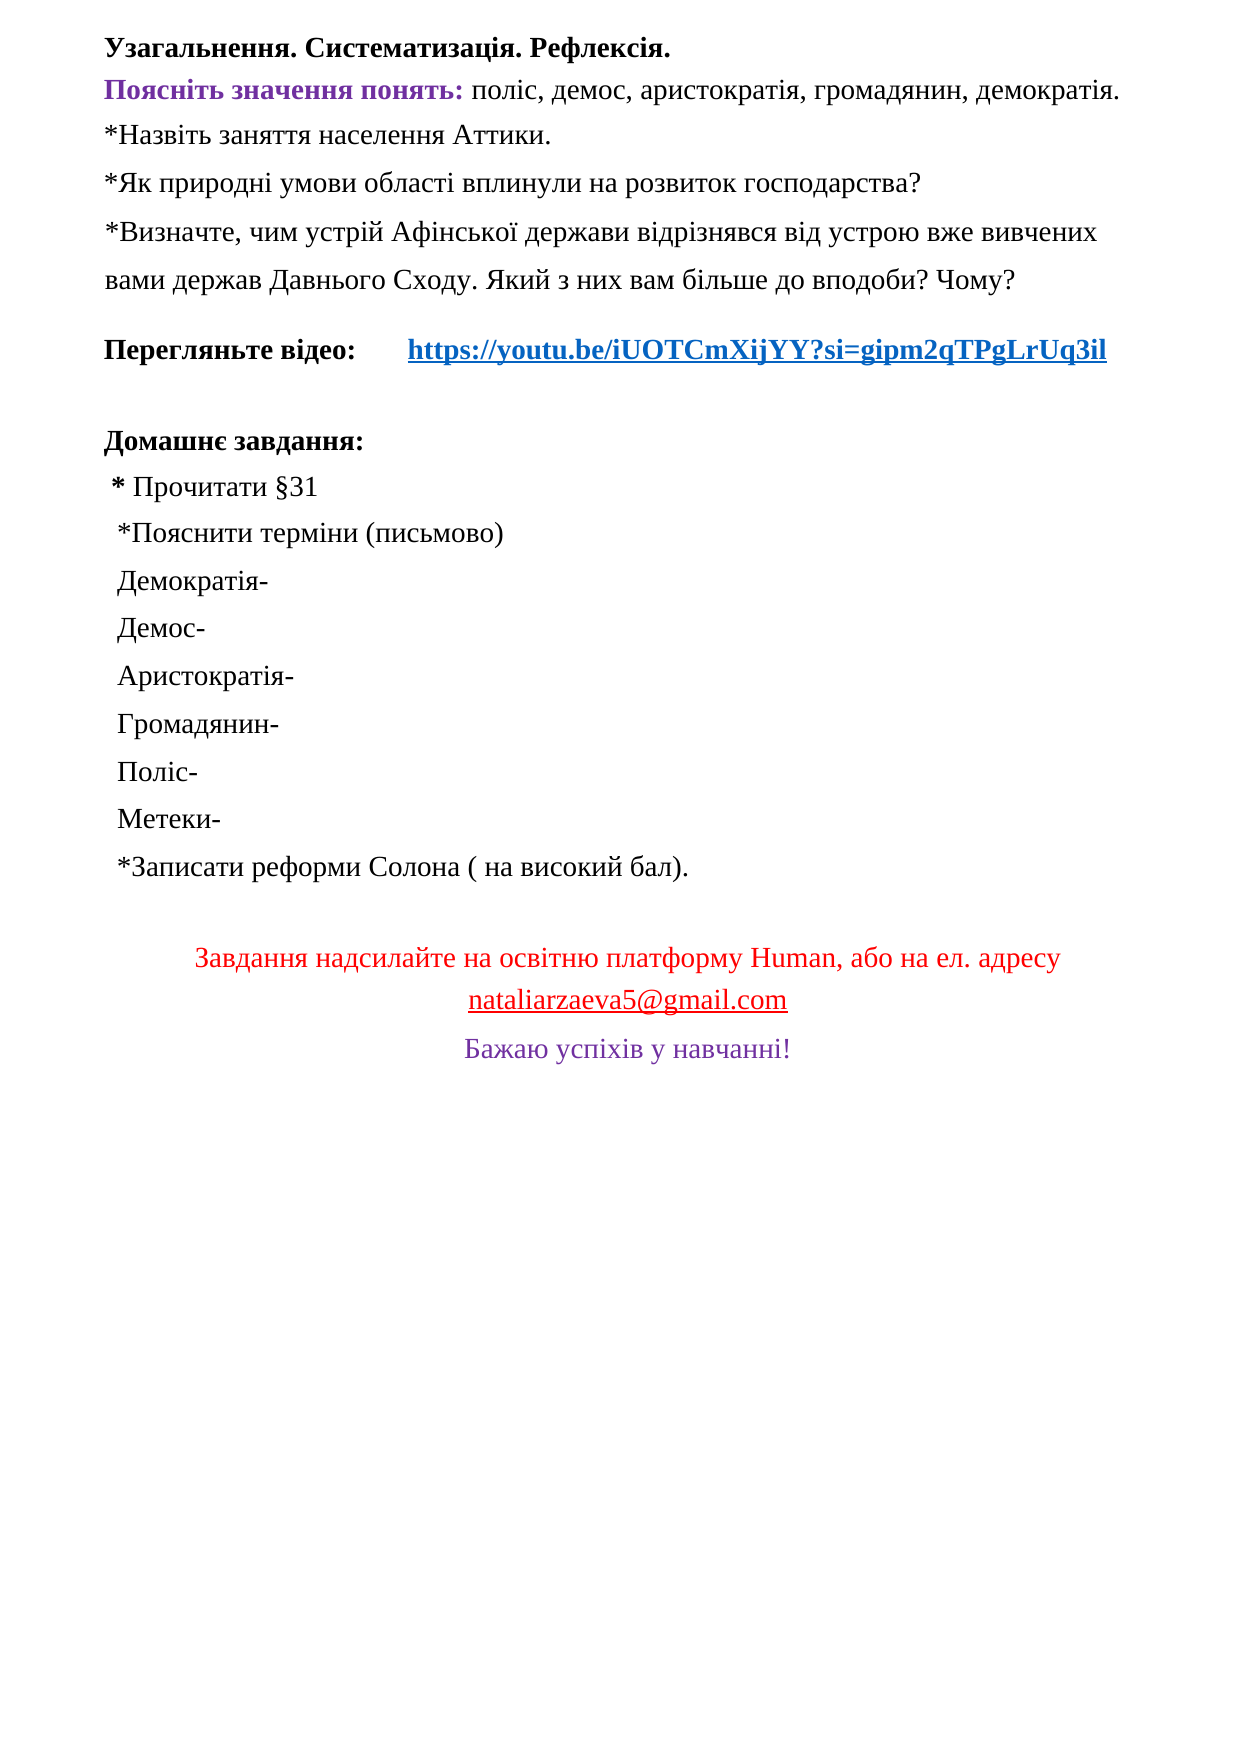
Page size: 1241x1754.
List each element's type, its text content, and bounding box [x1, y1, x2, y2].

text *Як природні умови області вплинули на розвиток господарства? *Визначте, чим устрій Афінської держави відрізнявся від устрою вже вивчених вами держав Давнього Сходу. Який з них вам більше до вподоби? Чому? [103, 165, 1152, 296]
text Поліс- [117, 754, 1152, 787]
text *Пояснити терміни (письмово) [117, 515, 1152, 549]
text Перегляньте відео: https://youtu.be/iUOTCmXijYY?si=gipm2qTPgLrUq3il [103, 332, 1152, 365]
text Демос- [117, 611, 1152, 644]
text Поясніть значення понять: поліс, демос, аристократія, громадянин, демократія. [103, 72, 1152, 106]
text Демократія- [117, 563, 1152, 596]
text *Назвіть заняття населення Аттики. [103, 117, 1152, 151]
text Домашнє завдання: [103, 423, 1152, 457]
text Метеки- [117, 801, 1152, 835]
text *Записати реформи Солона ( на високий бал). [102, 849, 1152, 883]
text * Прочитати §31 [103, 469, 1152, 503]
text nataliarzaeva5@gmail.com [103, 982, 1152, 1016]
text Бажаю успіхів у навчанні! [103, 1031, 1152, 1065]
text Завдання надсилайте на освітню платформу Human, або на ел. адресу [103, 940, 1152, 973]
text Громадянин- [117, 706, 1152, 739]
text Узагальнення. Систематизація. Рефлексія. [103, 30, 1152, 63]
text Аристократія- [117, 658, 1152, 692]
